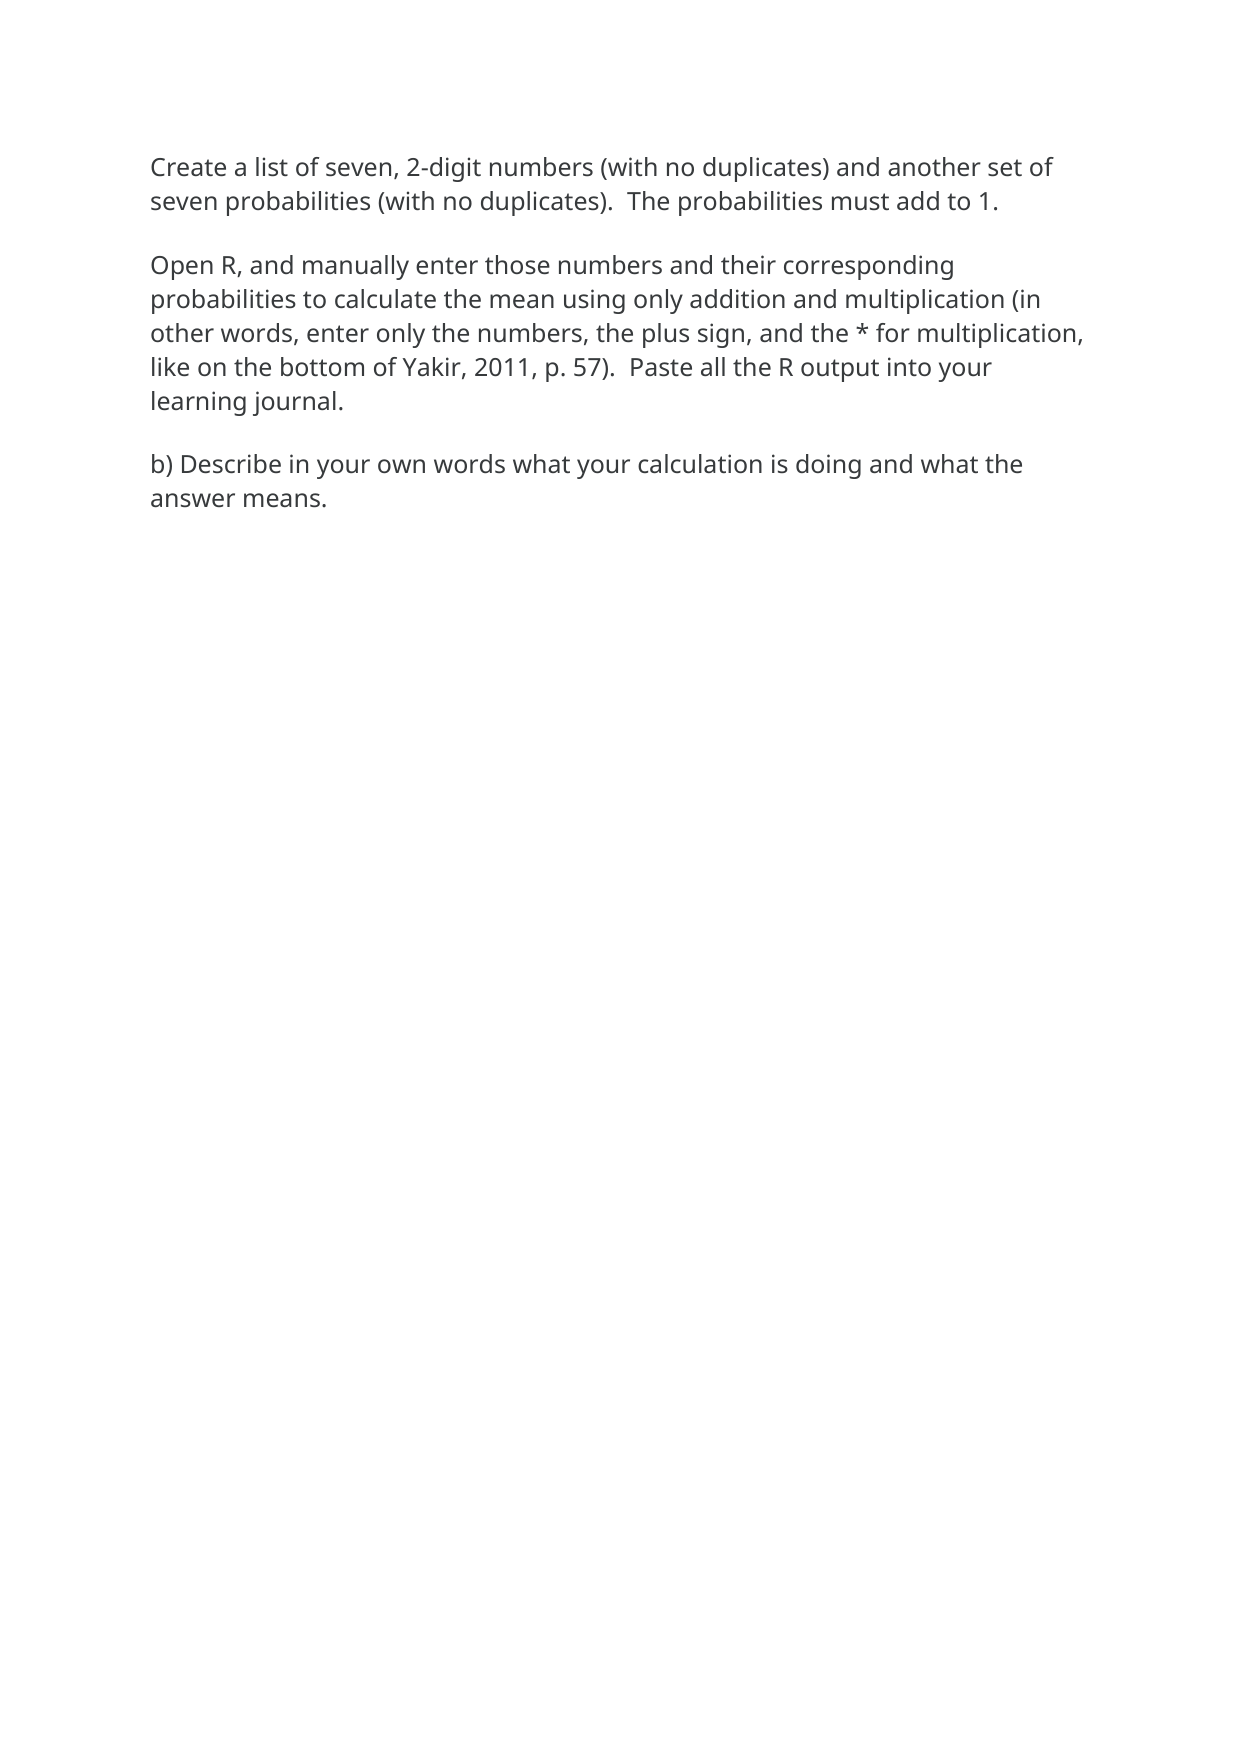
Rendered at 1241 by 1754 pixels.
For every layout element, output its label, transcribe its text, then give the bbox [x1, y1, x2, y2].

text Create a list of seven, 2-digit numbers (with no duplicates) and another set of seven probabilities (with no duplicates). The probabilities must add to 1. [150, 150, 1090, 218]
text b) Describe in your own words what your calculation is doing and what the answer means. [150, 447, 1090, 515]
text Open R, and manually enter those numbers and their corresponding probabilities to calculate the mean using only addition and multiplication (in other words, enter only the numbers, the plus sign, and the * for multiplication, like on the bottom of Yakir, 2011, p. 57). Paste all the R output into your learning journal. [150, 247, 1090, 418]
